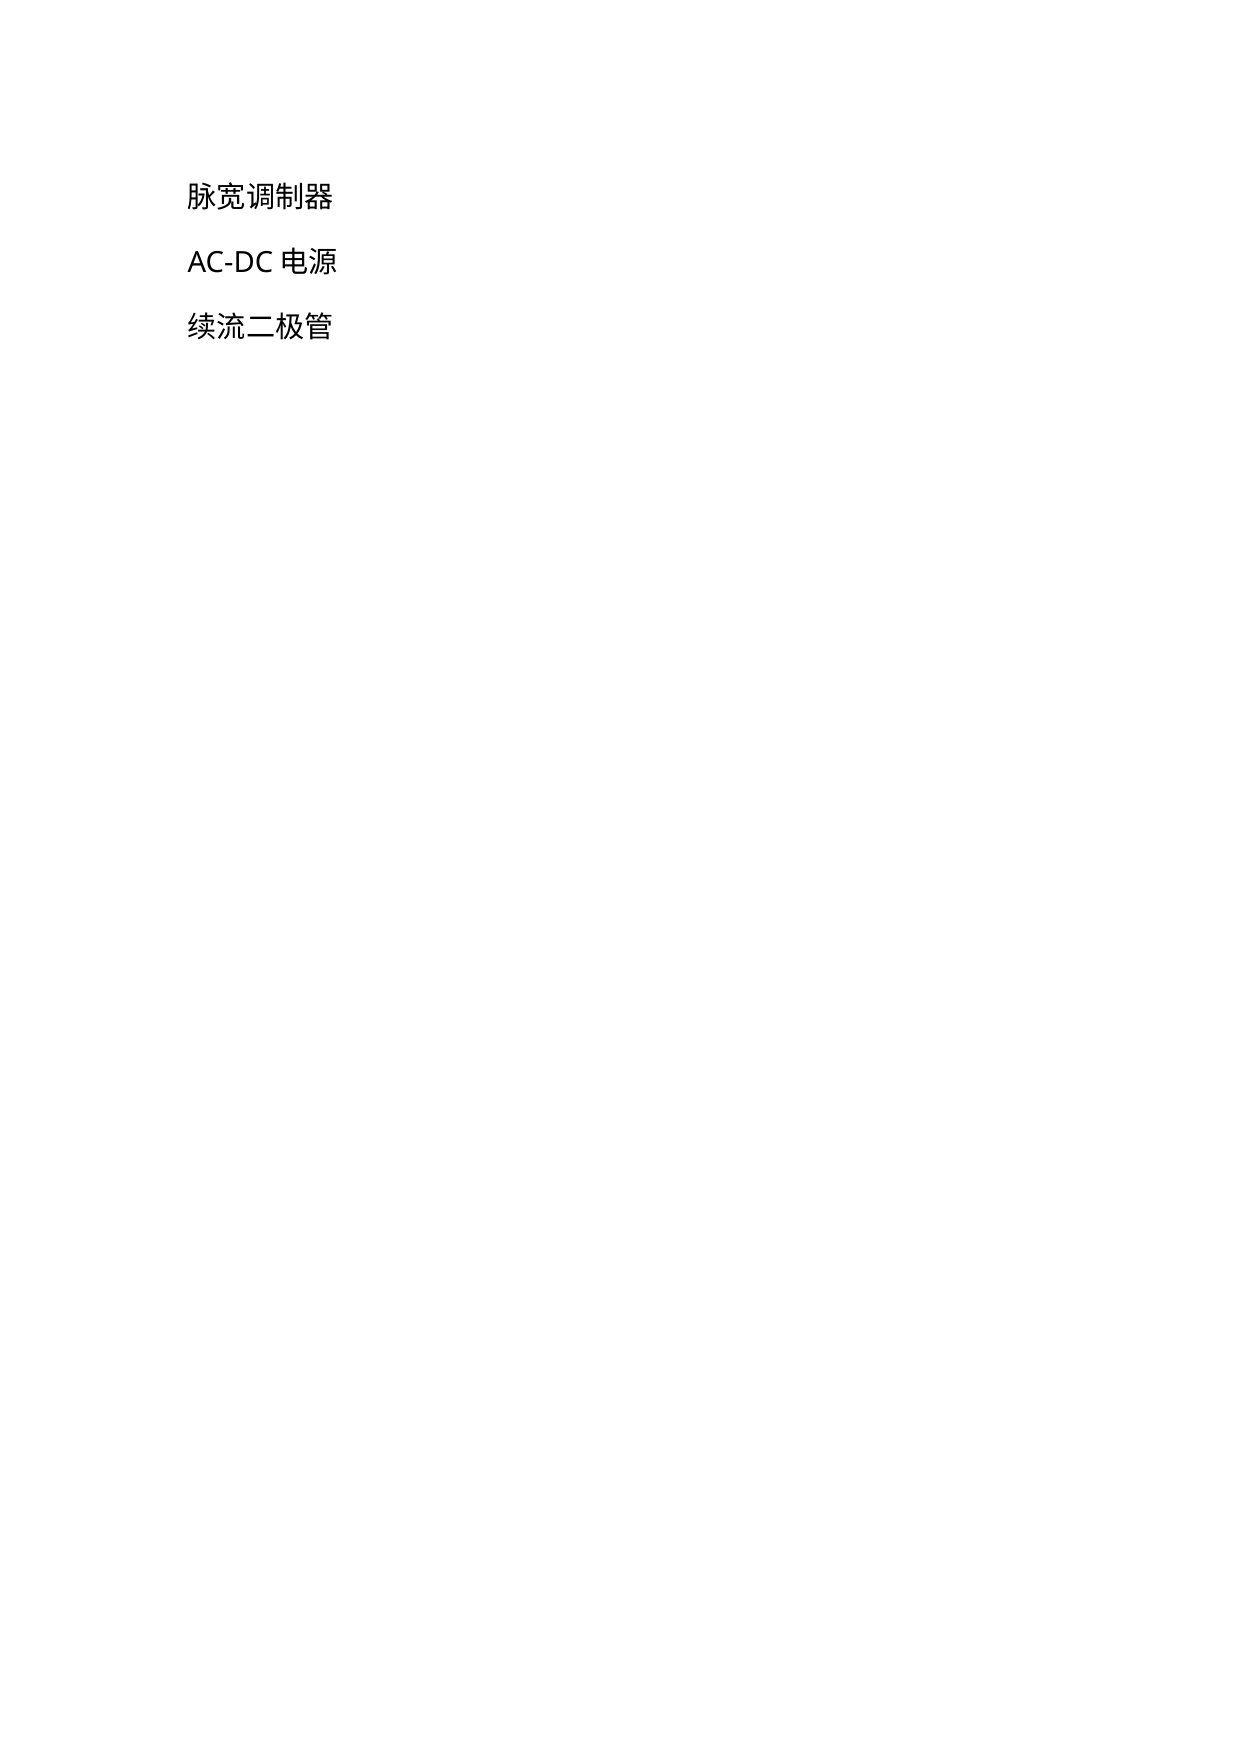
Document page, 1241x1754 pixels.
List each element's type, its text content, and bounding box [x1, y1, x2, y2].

text AC-DC电源 [187, 227, 1053, 292]
text 续流二极管 [187, 292, 1053, 357]
text 脉宽调制器 [187, 162, 1053, 227]
